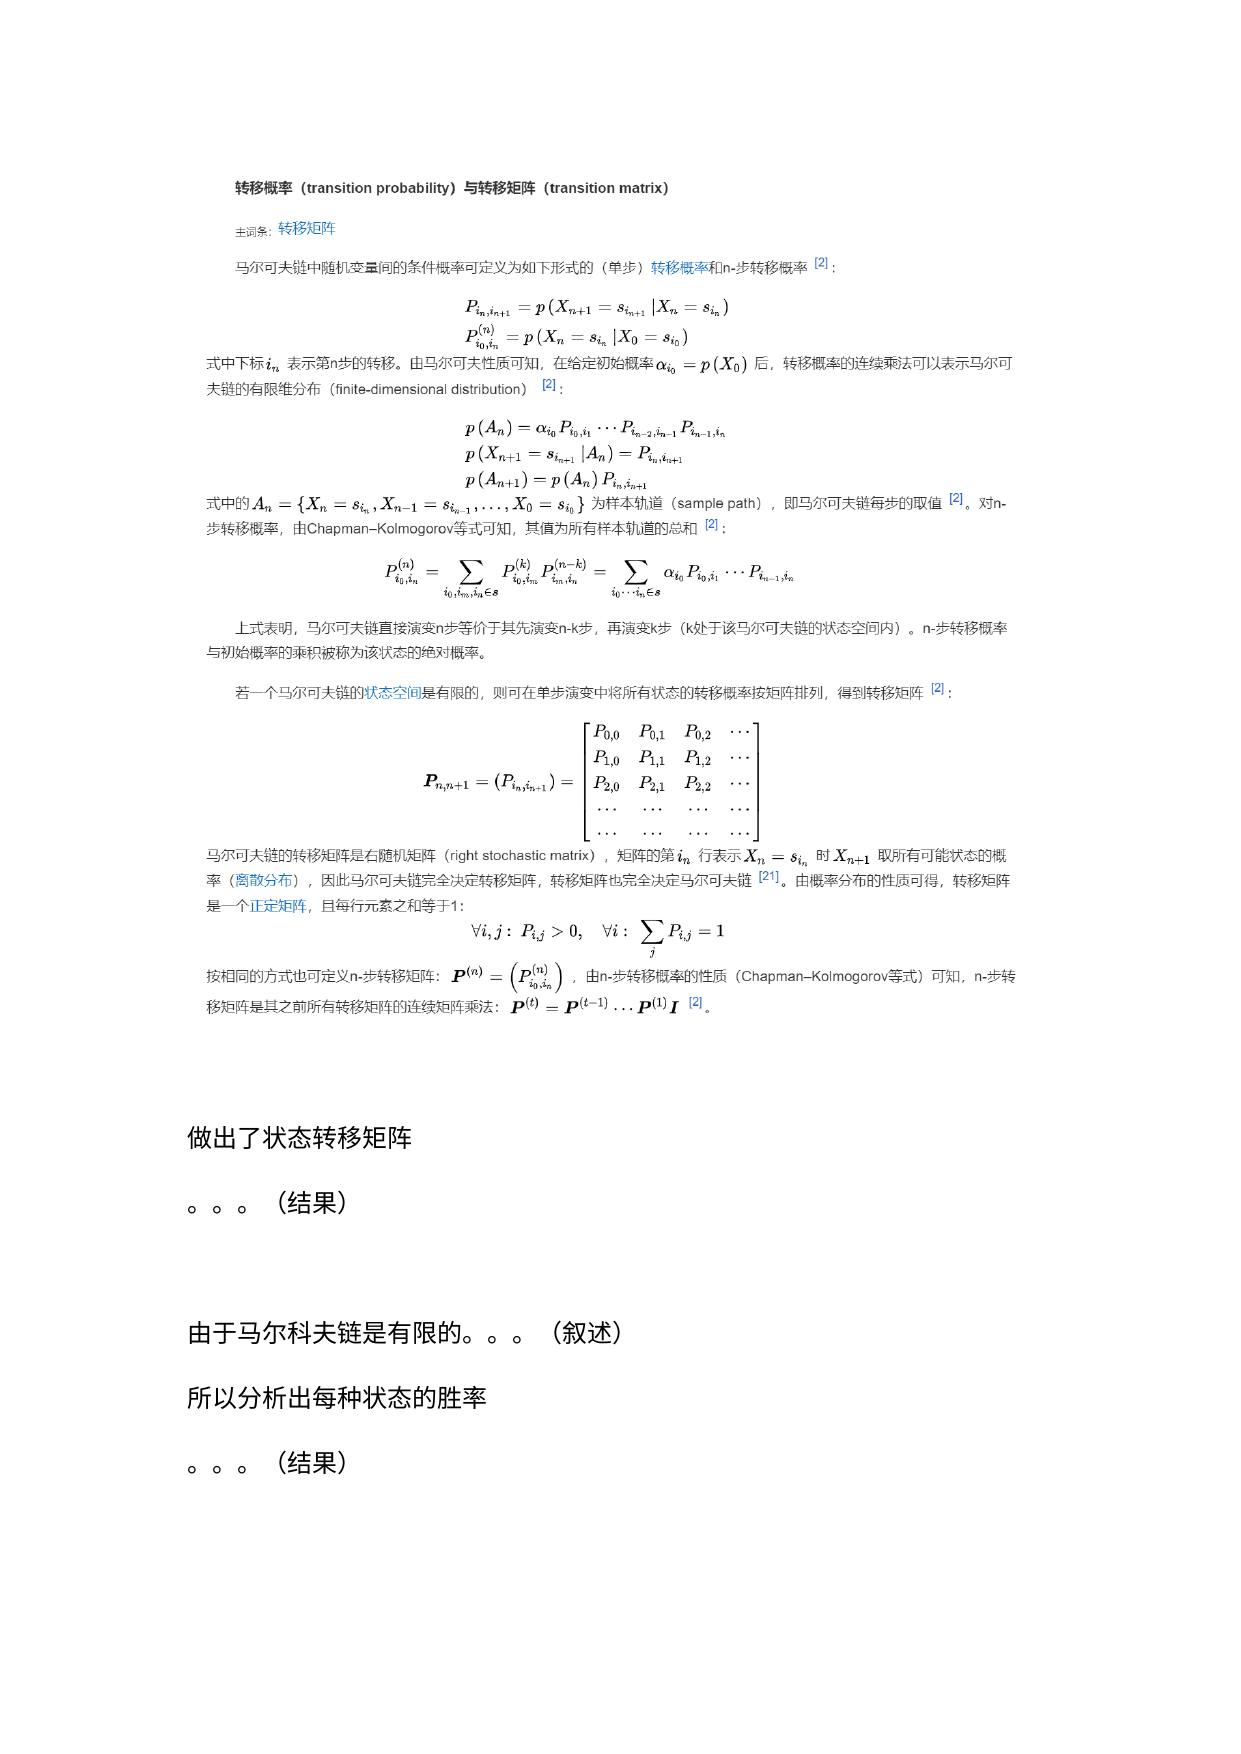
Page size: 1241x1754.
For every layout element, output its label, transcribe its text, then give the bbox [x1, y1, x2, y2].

text 所以分析出每种状态的胜率 [187, 1364, 1053, 1429]
text 做出了状态转移矩阵 [187, 1104, 1053, 1169]
text 。。。（结果） [187, 1429, 1053, 1494]
picture [187, 162, 1027, 1019]
text 。。。（结果） [187, 1169, 1053, 1234]
text 由于马尔科夫链是有限的。。。（叙述） [187, 1299, 1053, 1364]
